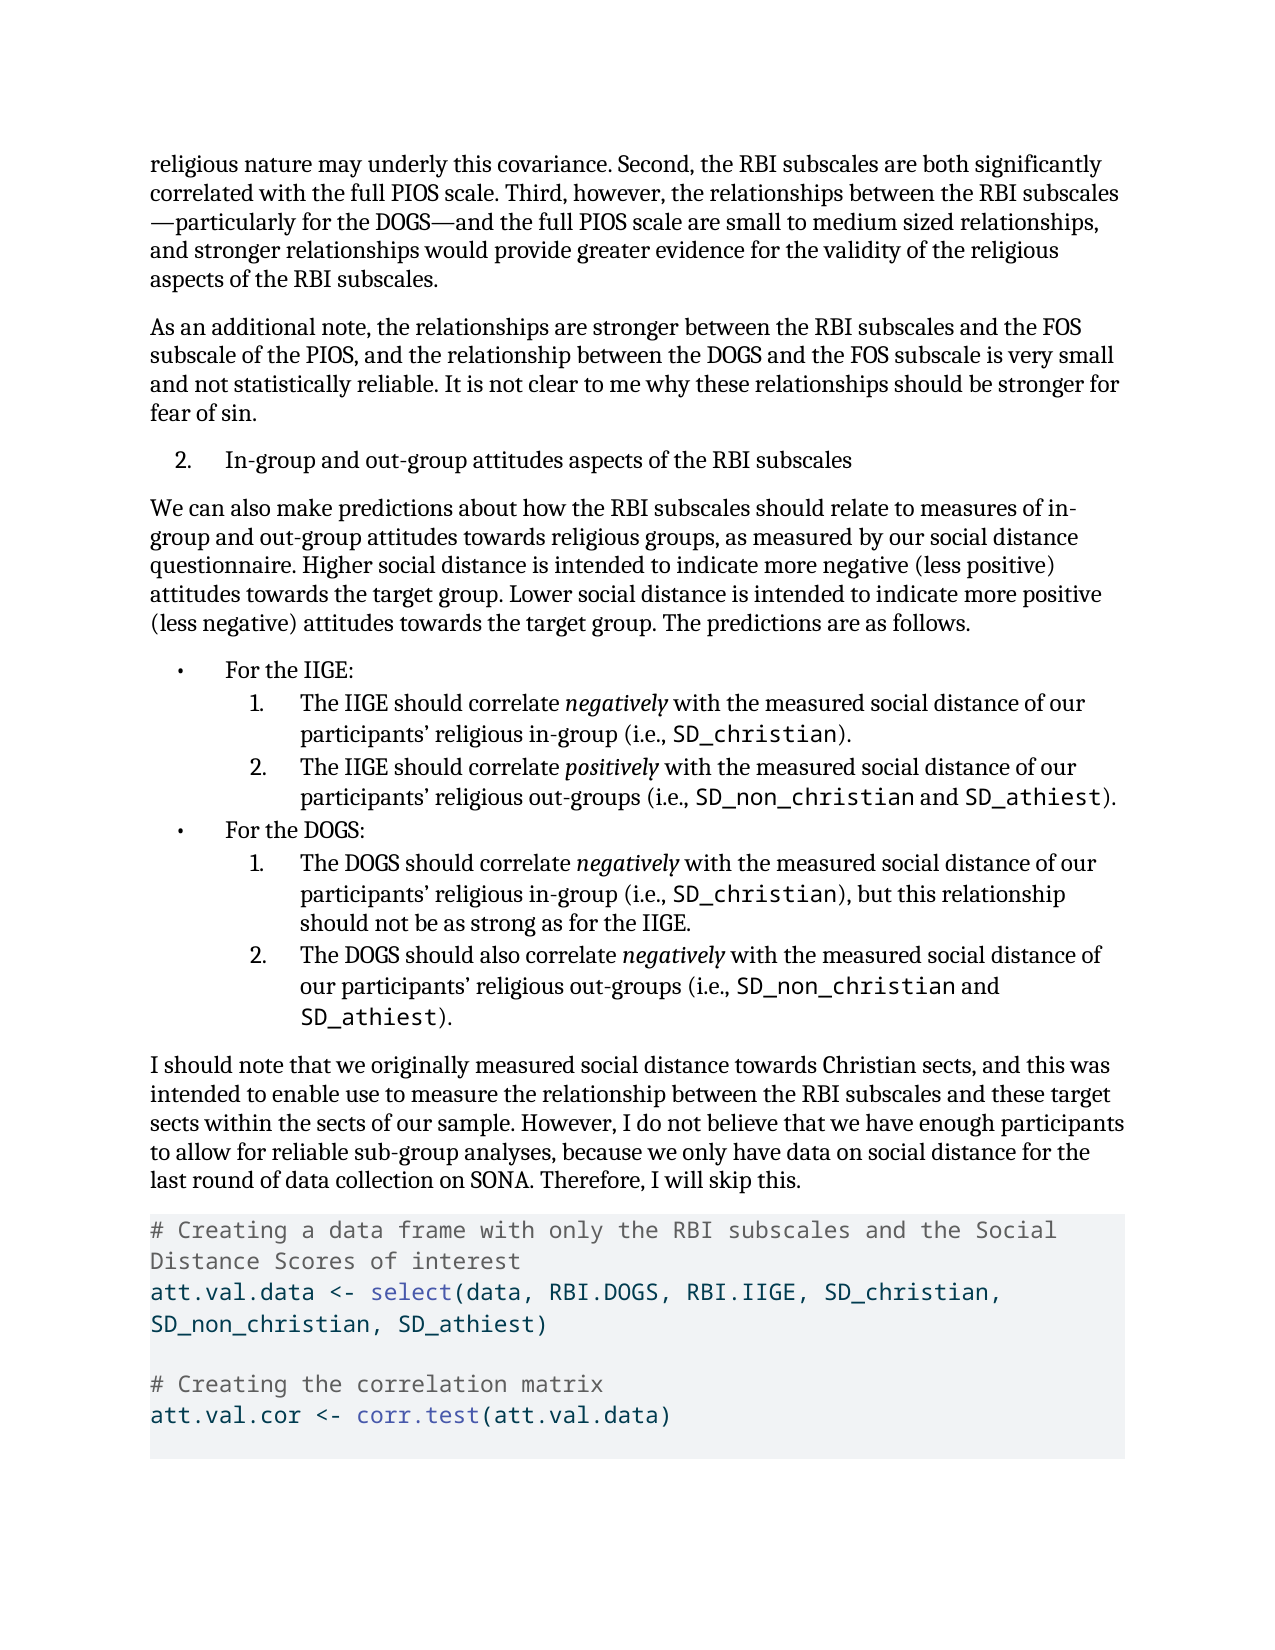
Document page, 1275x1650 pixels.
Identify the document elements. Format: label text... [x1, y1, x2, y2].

text We can also make predictions about how the RBI subscales should relate to measures of in-group and out-group attitudes towards religious groups, as measured by our social distance questionnaire. Higher social distance is intended to indicate more negative (less positive) attitudes towards the target group. Lower social distance is intended to indicate more positive (less negative) attitudes towards the target group. The predictions are as follows. [150, 494, 1125, 637]
list The IIGE should correlate negatively with the measured social distance of our participants’ religious in-group (i.e., SD_christian). [250, 689, 1125, 749]
list In-group and out-group attitudes aspects of the RBI subscales [175, 446, 1125, 475]
list For the DOGS: [175, 816, 1125, 845]
text I should note that we originally measured social distance towards Christian sects, and this was intended to enable use to measure the relationship between the RBI subscales and these target sects within the sects of our sample. However, I do not believe that we have enough participants to allow for reliable sub-group analyses, because we only have data on social distance for the last round of data collection on SONA. Therefore, I will skip this. [150, 1051, 1125, 1195]
list The DOGS should correlate negatively with the measured social distance of our participants’ religious in-group (i.e., SD_christian), but this relationship should not be as strong as for the IIGE. [250, 849, 1125, 937]
list The DOGS should also correlate negatively with the measured social distance of our participants’ religious out-groups (i.e., SD_non_christian and SD_athiest). [250, 941, 1125, 1032]
text As an additional note, the relationships are stronger between the RBI subscales and the FOS subscale of the PIOS, and the relationship between the DOGS and the FOS subscale is very small and not statistically reliable. It is not clear to me why these relationships should be stronger for fear of sin. [150, 312, 1125, 427]
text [150, 150, 1125, 294]
list For the IIGE: [175, 656, 1125, 685]
list The IIGE should correlate positively with the measured social distance of our participants’ religious out-groups (i.e., SD_non_christian and SD_athiest). [250, 752, 1125, 812]
